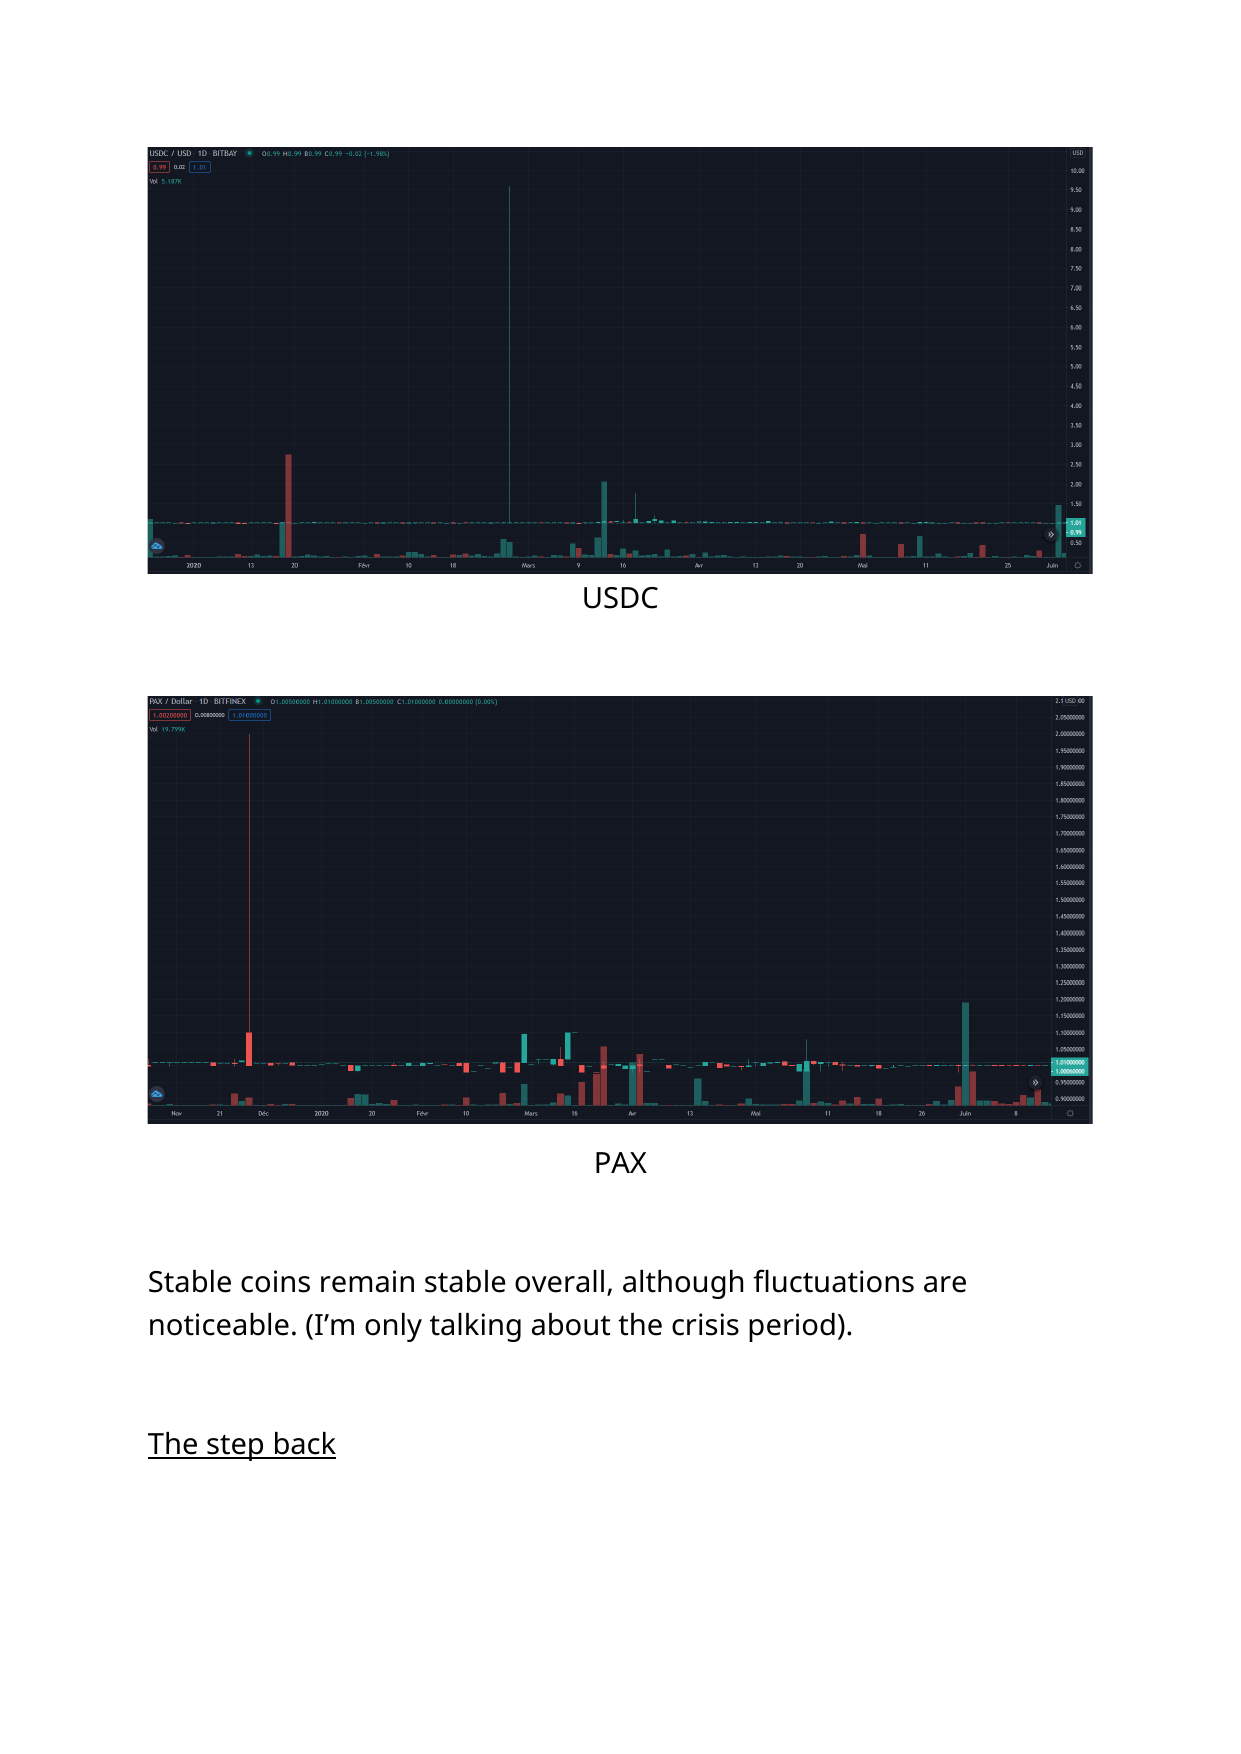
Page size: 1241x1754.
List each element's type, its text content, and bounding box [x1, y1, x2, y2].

text USDC [148, 574, 1093, 617]
picture [147, 147, 1093, 574]
text PAX [148, 1142, 1093, 1182]
picture [147, 696, 1093, 1124]
text The step back [148, 1423, 1093, 1463]
text Stable coins remain stable overall, although fluctuations are noticeable. (I’m only talking about the crisis period). [148, 1261, 1093, 1344]
